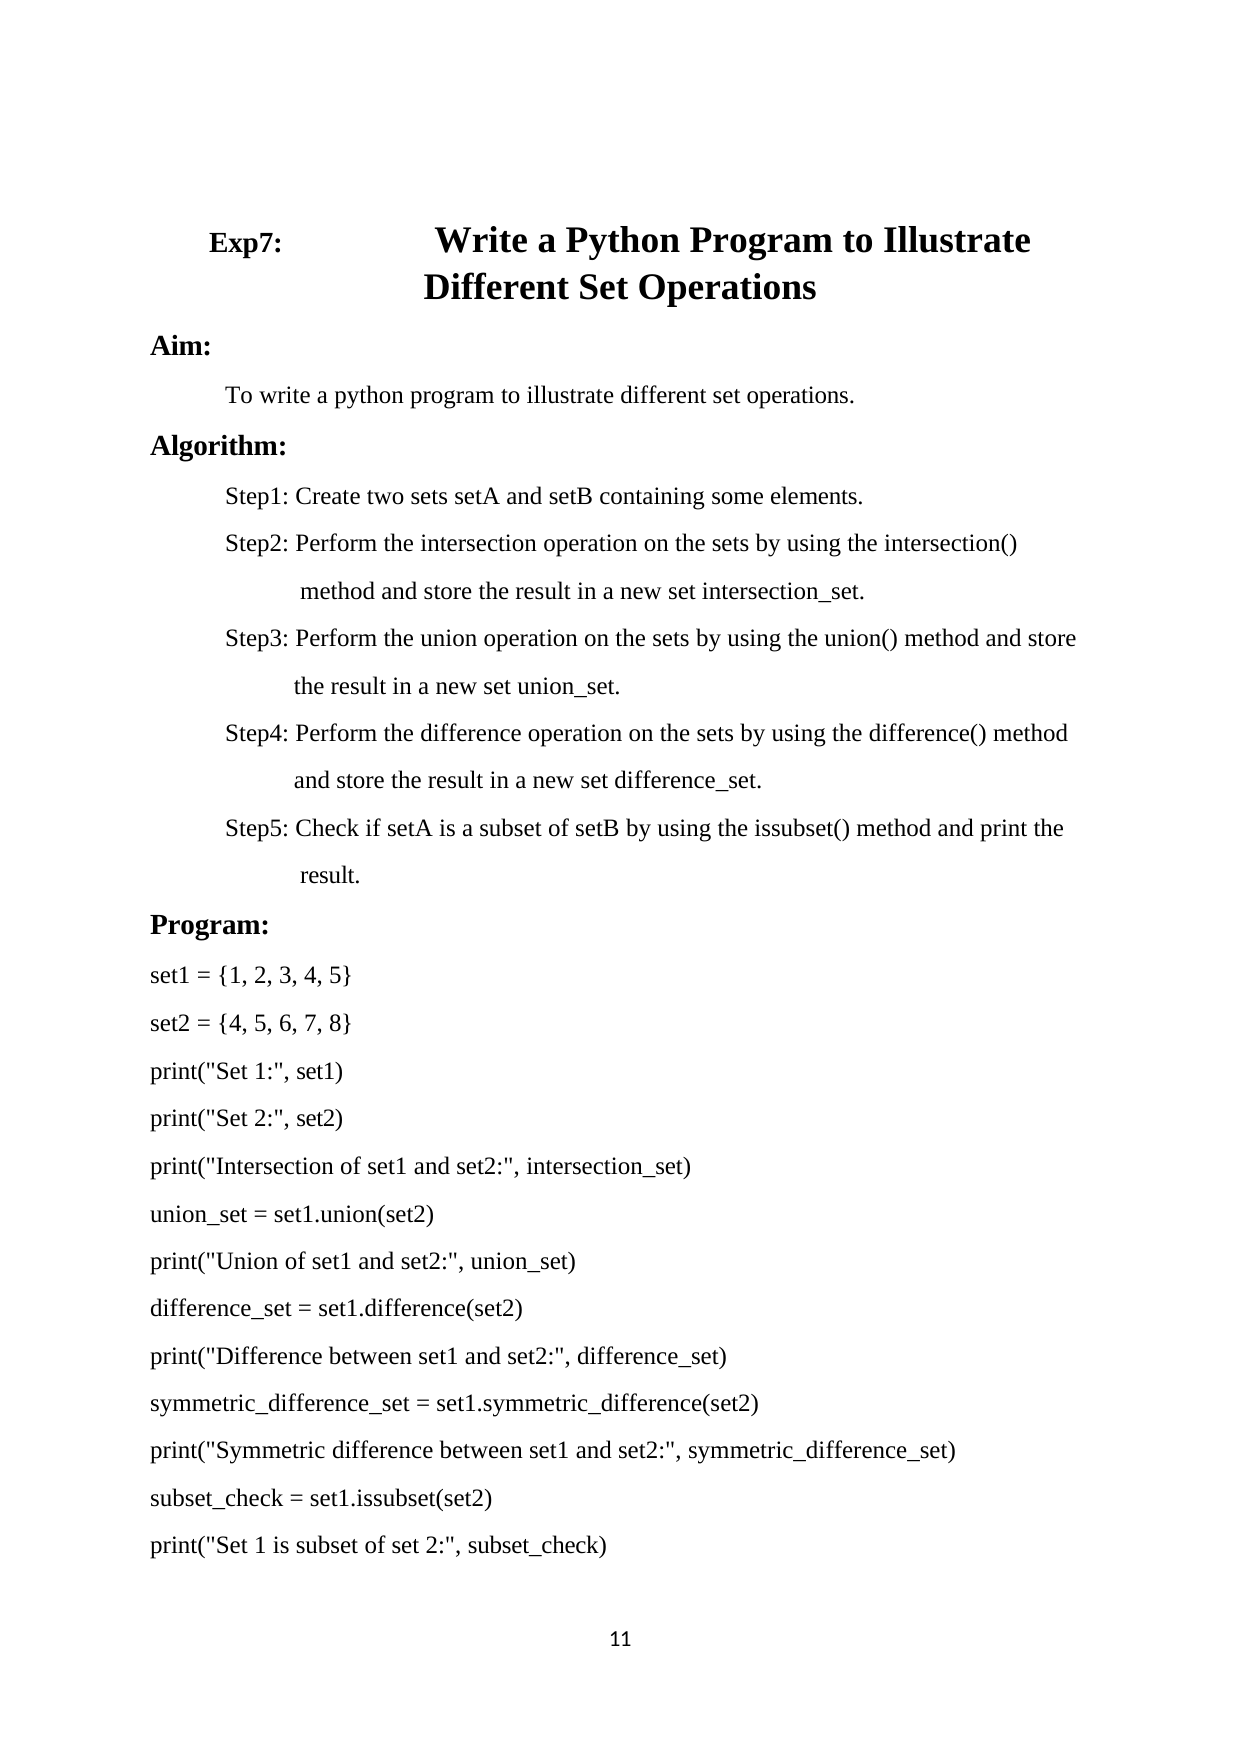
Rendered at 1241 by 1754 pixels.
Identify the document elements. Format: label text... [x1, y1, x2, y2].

subtitle Algorithm: [150, 428, 1165, 462]
text Step2: Perform the intersection operation on the sets by using the intersection() method and store the result in a new set intersection_set. [225, 528, 1021, 605]
text Step4: Perform the difference operation on the sets by using the difference() method and store the result in a new set difference_set. [225, 718, 1090, 794]
text set2 = {4, 5, 6, 7, 8} [150, 1008, 1165, 1037]
text print("Difference between set1 and set2:", difference_set) symmetric_difference_set = set1.symmetric_difference(set2) [150, 1341, 931, 1417]
text Step1: Create two sets setA and setB containing some elements. [225, 481, 1165, 510]
text print("Set 1:", set1) [150, 1056, 1165, 1084]
text Step5: Check if setA is a subset of setB by using the issubset() method and print the result. [225, 813, 1090, 889]
text print("Set 1 is subset of set 2:", subset_check) [150, 1530, 1165, 1559]
text print("Symmetric difference between set1 and set2:", symmetric_difference_set) subset_check = set1.issubset(set2) [150, 1436, 1021, 1512]
text print("Union of set1 and set2:", union_set) difference_set = set1.difference(set2) [150, 1246, 611, 1322]
text To write a python program to illustrate different set operations. [225, 380, 1165, 409]
subtitle Aim: [150, 328, 1165, 361]
text set1 = {1, 2, 3, 4, 5} [150, 960, 1165, 989]
subtitle Exp7: Write a Python Program to Illustrate Different Set Operations [209, 218, 1031, 307]
text print("Set 2:", set2) [150, 1103, 1165, 1132]
text print("Intersection of set1 and set2:", intersection_set) union_set = set1.union(set2) [150, 1151, 755, 1227]
text Step3: Perform the union operation on the sets by using the union() method and store the result in a new set union_set. [225, 623, 1090, 699]
subtitle Program: [150, 908, 1165, 941]
